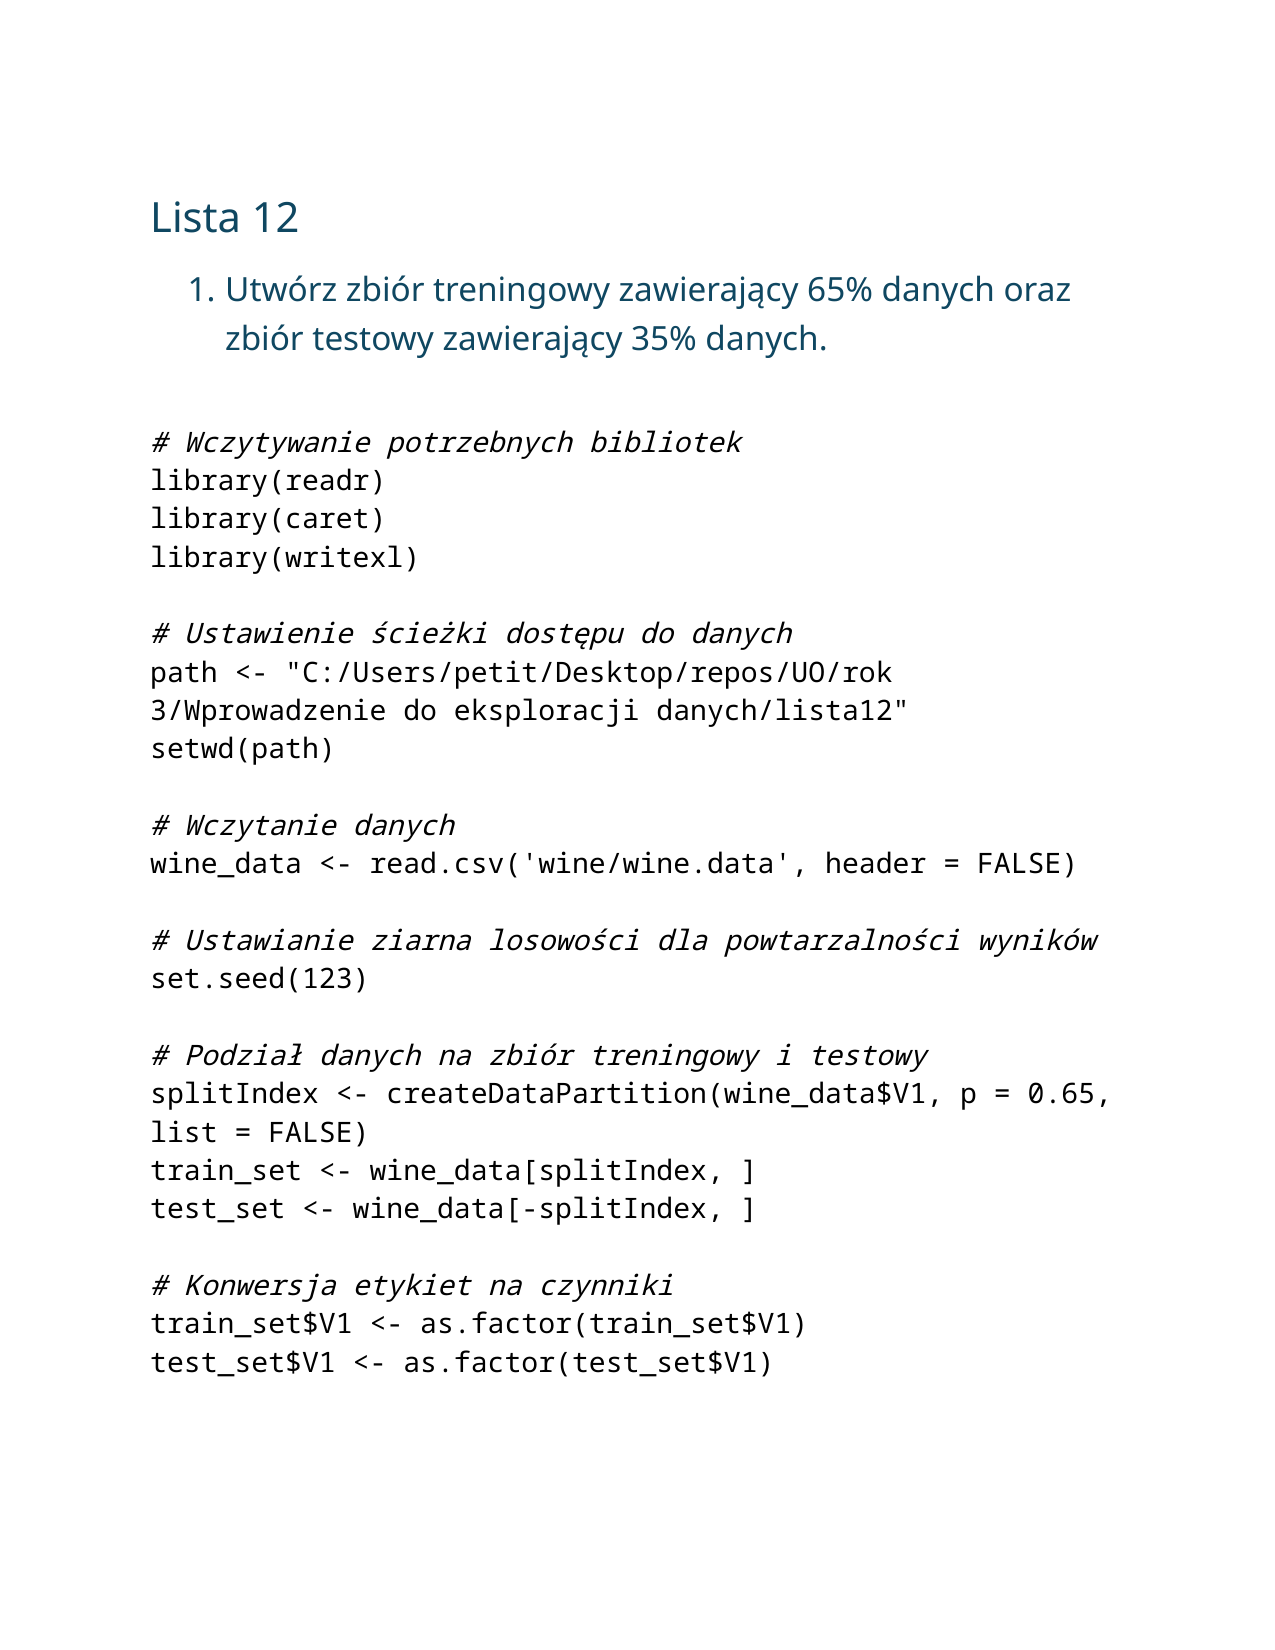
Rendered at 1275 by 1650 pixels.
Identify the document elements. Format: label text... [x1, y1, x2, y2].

text wine_data <- read.csv('wine/wine.data', header = FALSE) [150, 844, 1125, 882]
text set.seed(123) [150, 959, 1125, 997]
text # Ustawienie ścieżki dostępu do danych [150, 614, 1125, 652]
text # Ustawianie ziarna losowości dla powtarzalności wyników [150, 920, 1125, 959]
text train_set <- wine_data[splitIndex, ] [150, 1150, 1125, 1189]
text # Konwersja etykiet na czynniki [150, 1265, 1125, 1304]
text setwd(path) [150, 729, 1125, 767]
text test_set$V1 <- as.factor(test_set$V1) [150, 1342, 1125, 1380]
subtitle Utwórz zbiór treningowy zawierający 65% danych oraz zbiór testowy zawierający 35% danych. [187, 265, 1125, 360]
text library(caret) [150, 499, 1125, 537]
text library(writexl) [150, 537, 1125, 575]
text splitIndex <- createDataPartition(wine_data$V1, p = 0.65, list = FALSE) [150, 1074, 1125, 1150]
subtitle Lista 12 [150, 187, 1125, 244]
text # Podział danych na zbiór treningowy i testowy [150, 1035, 1125, 1074]
text path <- "C:/Users/petit/Desktop/repos/UO/rok 3/Wprowadzenie do eksploracji danych/lista12" [150, 652, 1125, 729]
text # Wczytywanie potrzebnych bibliotek [150, 422, 1125, 460]
text test_set <- wine_data[-splitIndex, ] [150, 1189, 1125, 1227]
text train_set$V1 <- as.factor(train_set$V1) [150, 1304, 1125, 1342]
text library(readr) [150, 460, 1125, 499]
text # Wczytanie danych [150, 805, 1125, 844]
